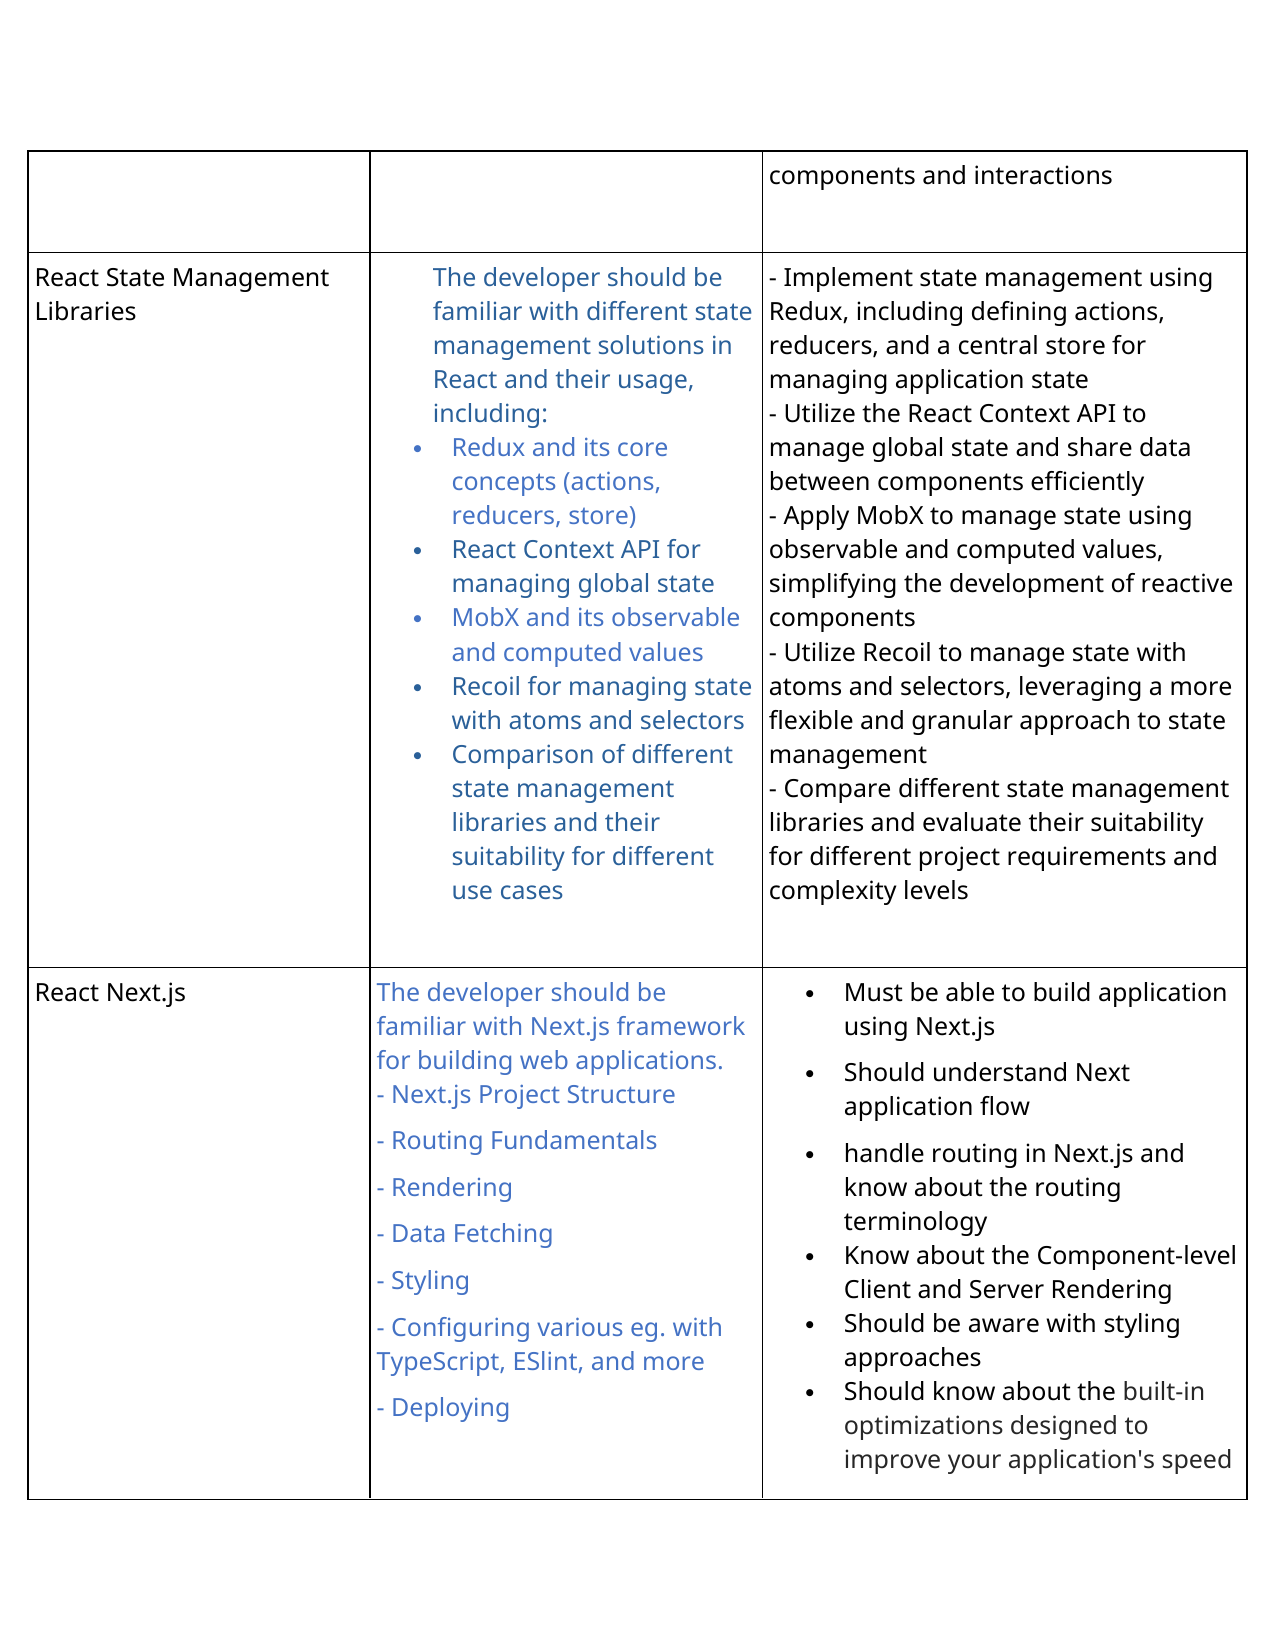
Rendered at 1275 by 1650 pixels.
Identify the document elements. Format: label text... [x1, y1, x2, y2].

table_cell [371, 968, 762, 1498]
table_cell The developer should be familiar with different state management solutions in React and their usage, including: Redux and its core concepts (actions, reducers, store) React Context API for managing global state MobX and its observable and computed values Recoil for managing state with atoms and selectors Comparison of different state management libraries and their suitability for different use cases [371, 253, 762, 966]
table_cell React Next.js [29, 968, 369, 1498]
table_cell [371, 152, 762, 252]
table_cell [29, 152, 369, 252]
table_cell - Implement state management using Redux, including defining actions, reducers, and a central store for managing application state - Utilize the React Context API to manage global state and share data between components efficiently - Apply MobX to manage state using observable and computed values, simplifying the development of reactive components - Utilize Recoil to manage state with atoms and selectors, leveraging a more flexible and granular approach to state management - Compare different state management libraries and evaluate their suitability for different project requirements and complexity levels [763, 253, 1246, 966]
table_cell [763, 968, 1246, 1498]
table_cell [763, 152, 1246, 252]
table_cell React State Management Libraries [29, 253, 369, 966]
